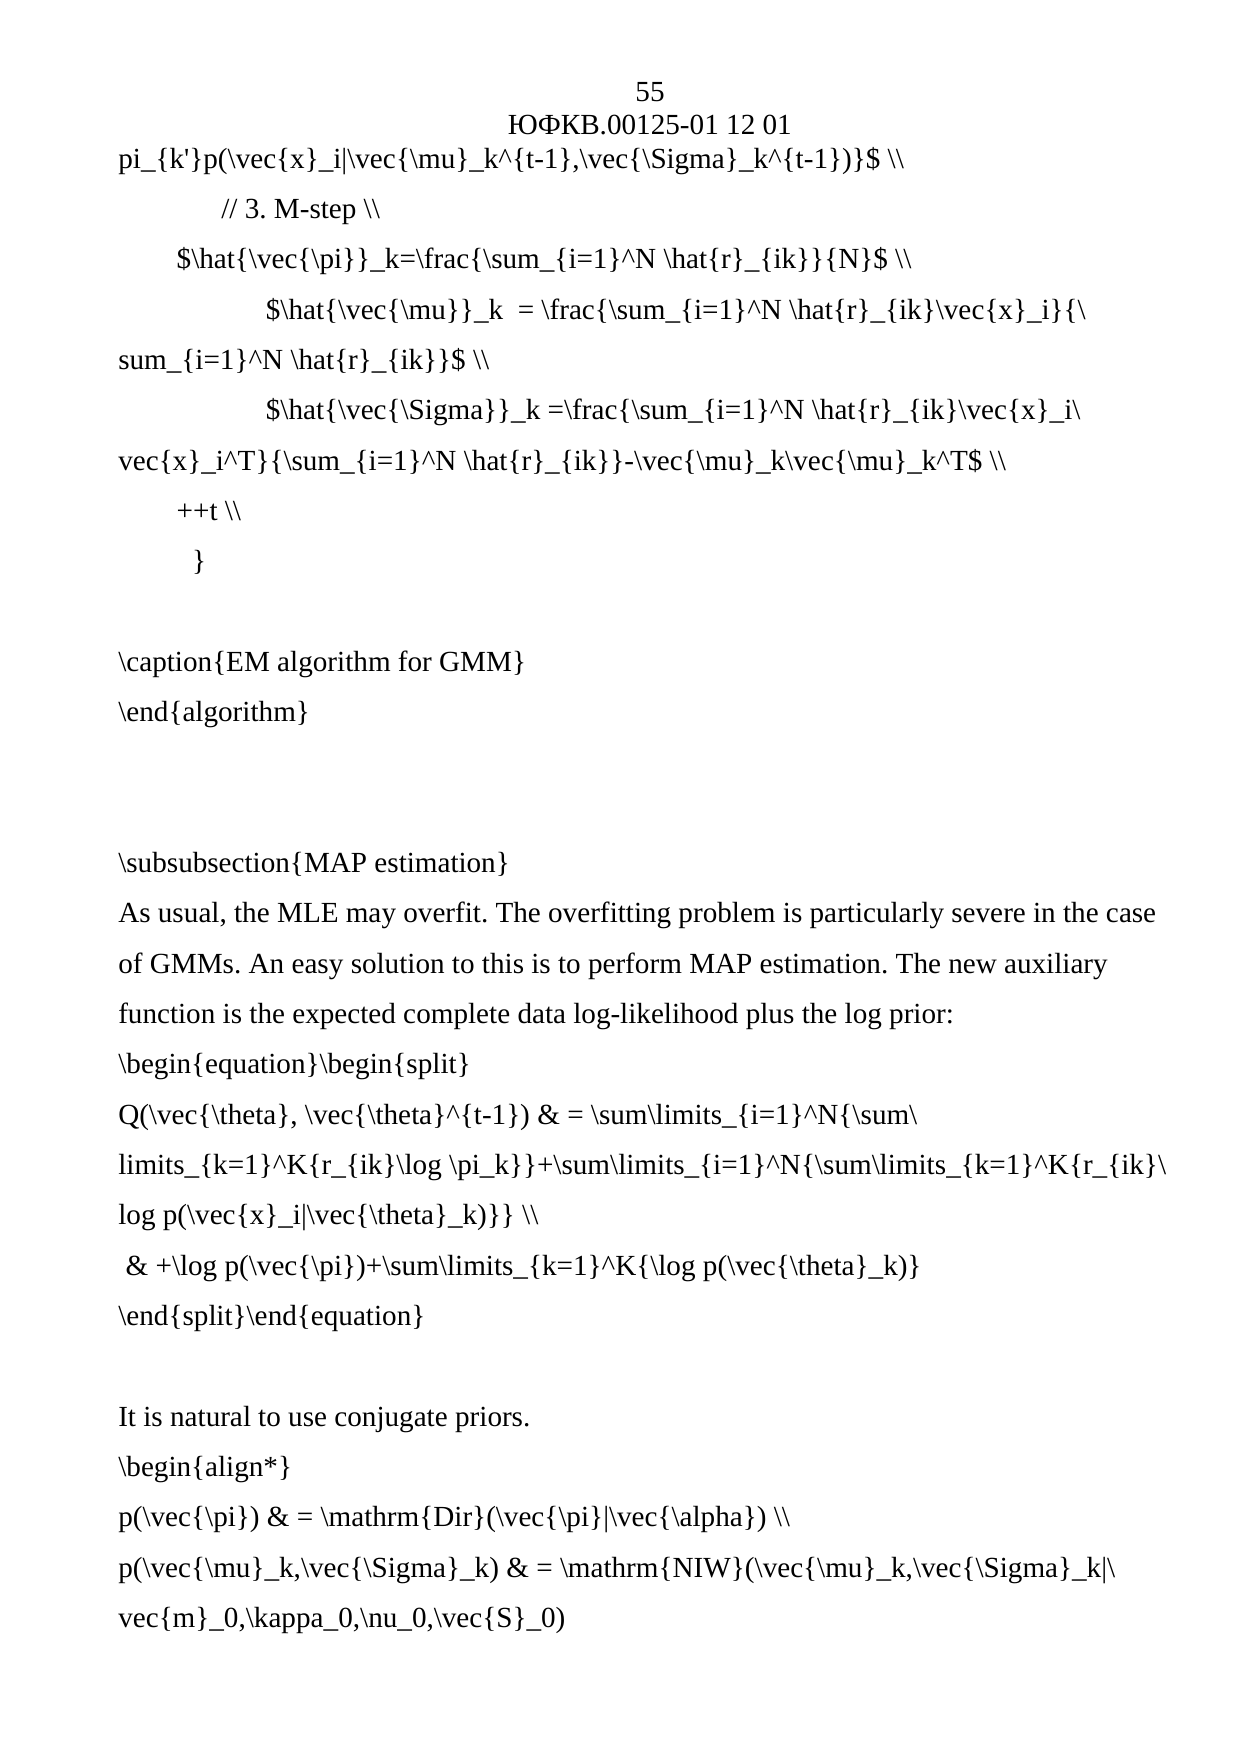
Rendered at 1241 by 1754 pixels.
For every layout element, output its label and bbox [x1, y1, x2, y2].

text [118, 141, 1181, 1633]
